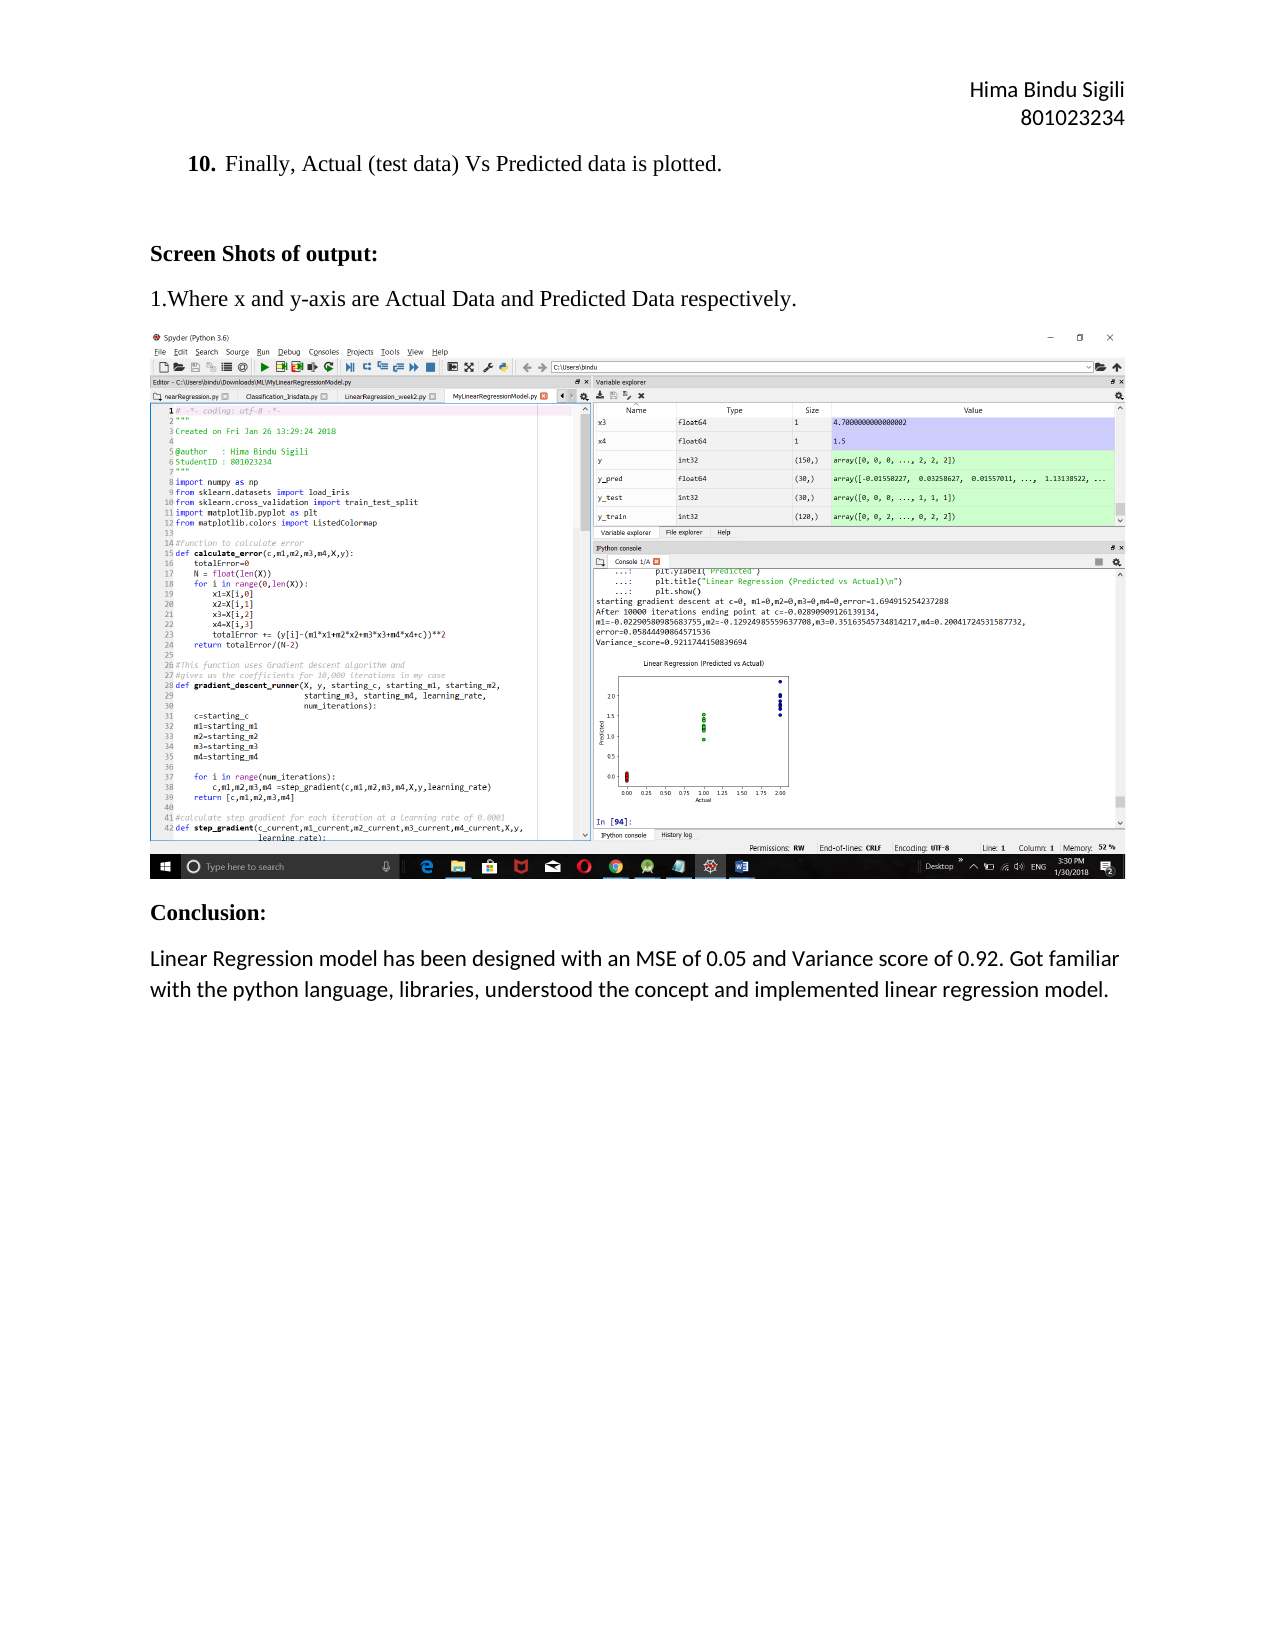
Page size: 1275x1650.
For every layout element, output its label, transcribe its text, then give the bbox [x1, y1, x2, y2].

text 1.Where x and y-axis are Actual Data and Predicted Data respectively. [150, 285, 1125, 312]
text Conclusion: [150, 898, 1125, 926]
picture [150, 330, 1125, 879]
text Linear Regression model has been designed with an MSE of 0.05 and Variance score of 0.92. Got familiar with the python language, libraries, understood the concept and implemented linear regression model. [150, 944, 1125, 1003]
list Finally, Actual (test data) Vs Predicted data is plotted. [187, 150, 1125, 176]
text Screen Shots of output: [150, 240, 1125, 267]
